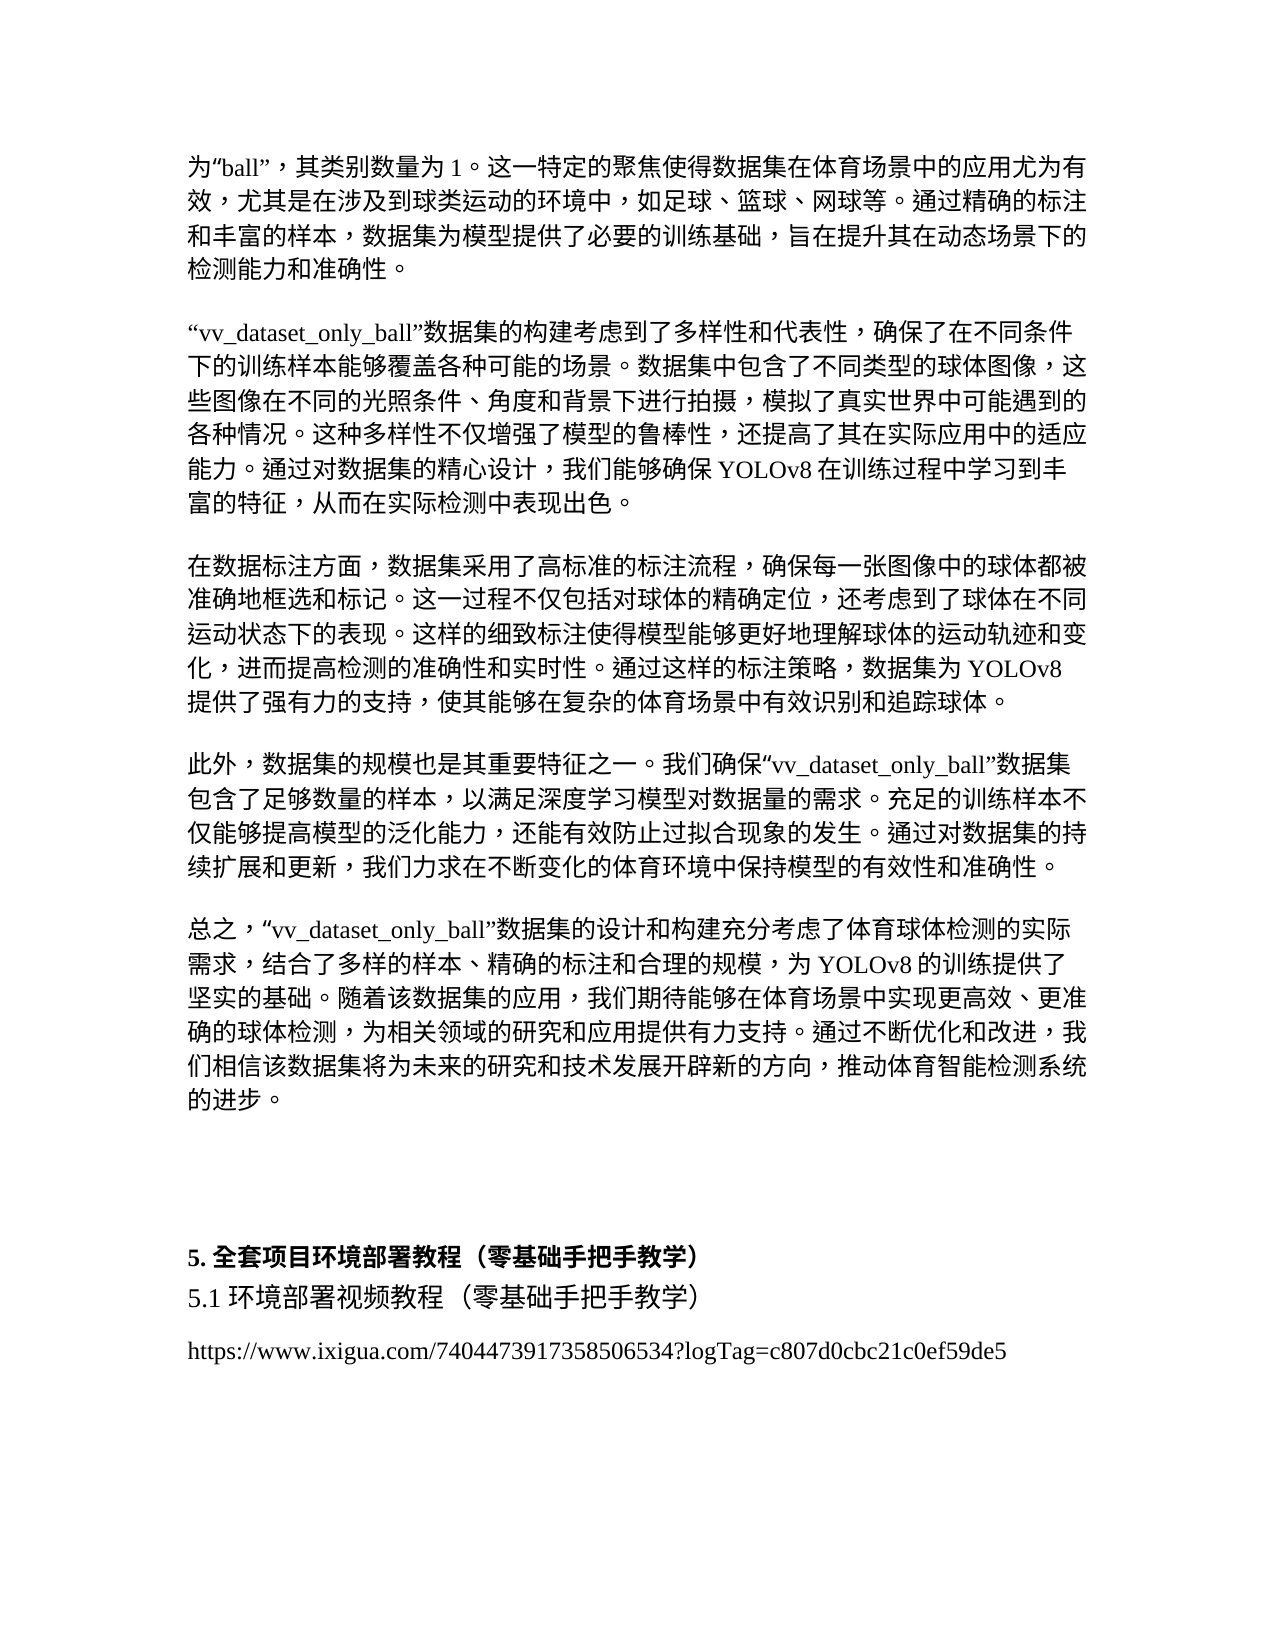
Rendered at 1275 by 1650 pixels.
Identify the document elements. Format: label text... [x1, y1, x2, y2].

text https://www.ixigua.com/7404473917358506534?logTag=c807d0cbc21c0ef59de5 [187, 1336, 1087, 1365]
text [187, 150, 1087, 1117]
text 5.1 环境部署视频教程（零基础手把手教学） [187, 1279, 1087, 1316]
subtitle 5. 全套项目环境部署教程（零基础手把手教学） [187, 1239, 1087, 1273]
